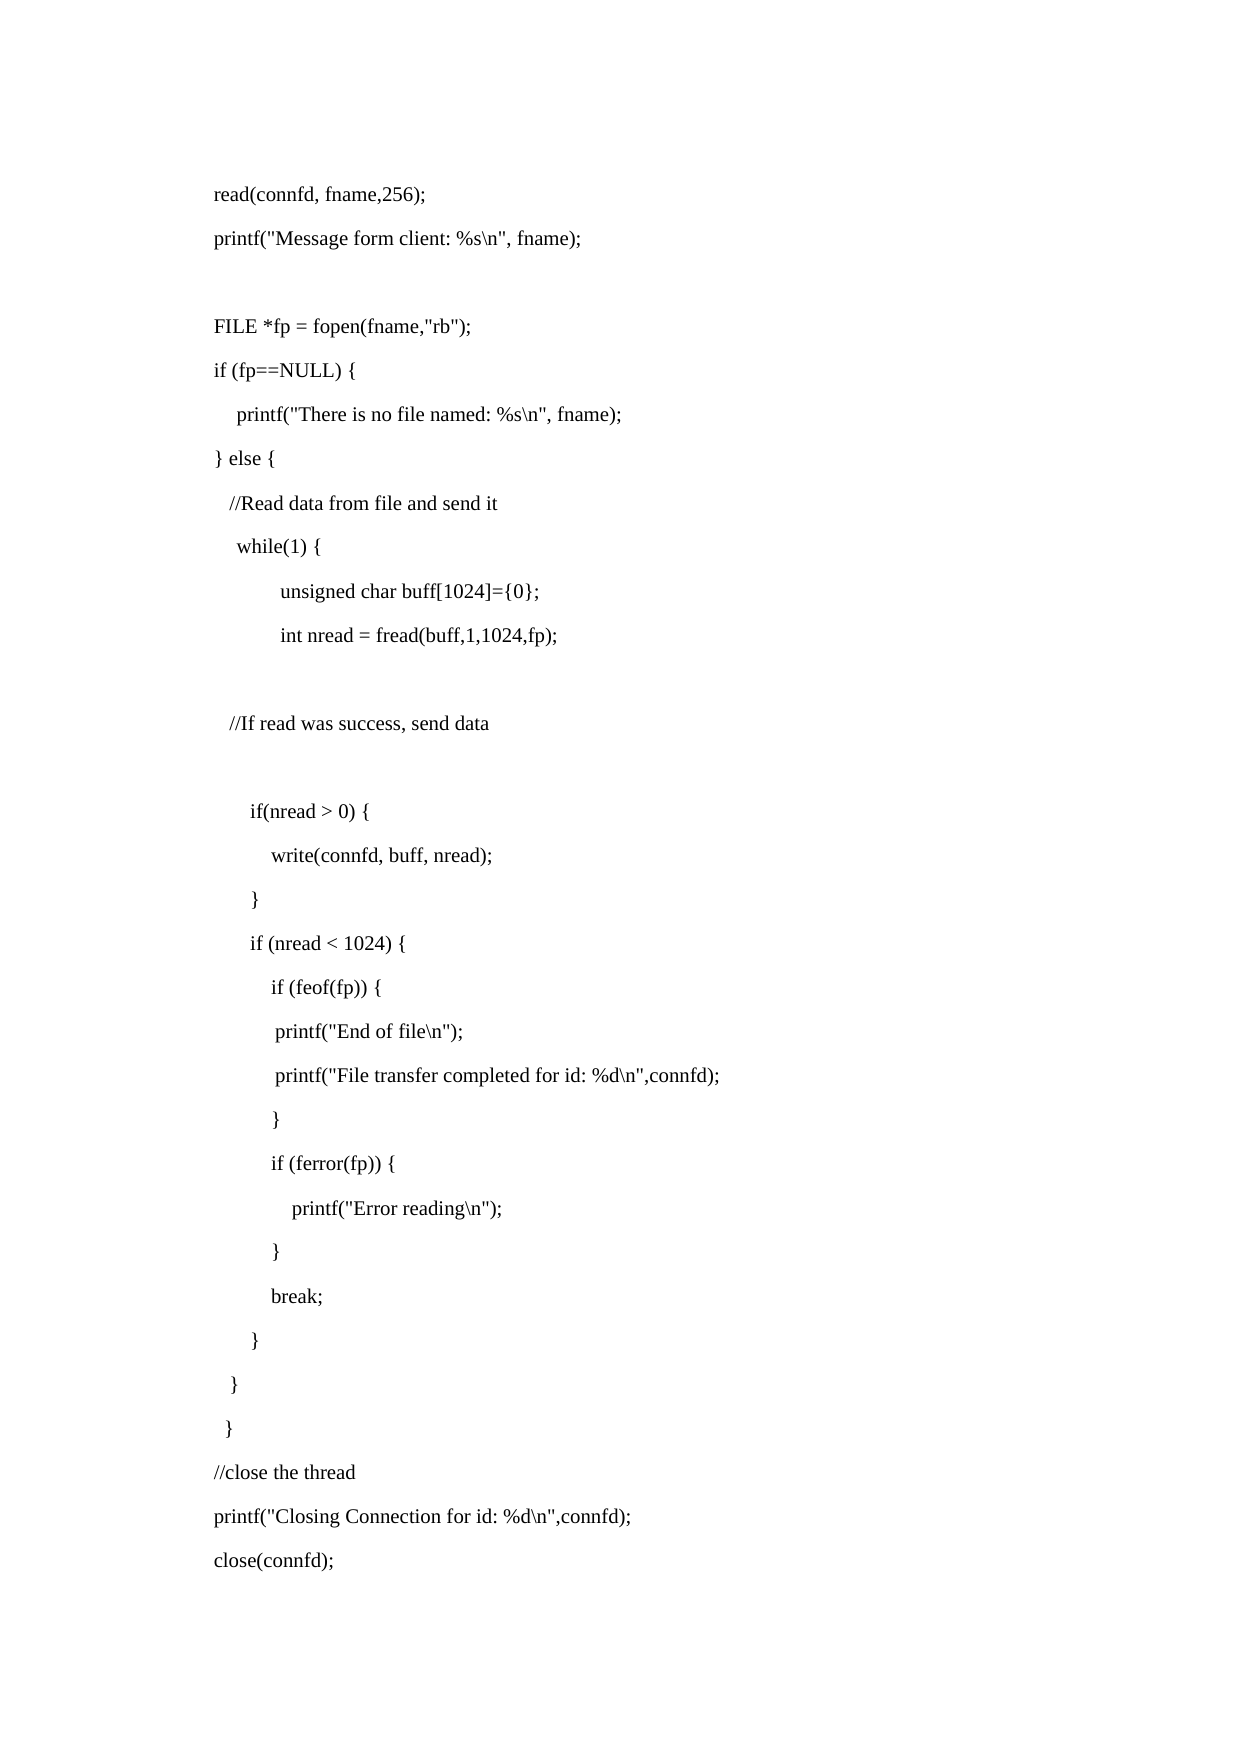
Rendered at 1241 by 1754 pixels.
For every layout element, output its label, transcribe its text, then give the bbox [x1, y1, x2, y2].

text } [187, 1318, 1053, 1362]
text close(connfd); [187, 1538, 1053, 1582]
text printf("Message form client: %s\n", fname); [187, 216, 1053, 260]
text unsigned char buff[1024]={0}; [187, 568, 1053, 613]
text if (nread < 1024) { [187, 921, 1053, 965]
text int nread = fread(buff,1,1024,fp); [187, 613, 1053, 657]
text printf("Error reading\n"); [187, 1185, 1053, 1229]
text if (feof(fp)) { [187, 965, 1053, 1009]
text if(nread > 0) { [187, 789, 1053, 833]
text break; [187, 1273, 1053, 1318]
text printf("There is no file named: %s\n", fname); [187, 392, 1053, 436]
text if (ferror(fp)) { [187, 1141, 1053, 1185]
text } [187, 877, 1053, 921]
text //Read data from file and send it [187, 480, 1053, 524]
text printf("File transfer completed for id: %d\n",connfd); [187, 1053, 1053, 1097]
text //close the thread [187, 1450, 1053, 1494]
text //If read was success, send data [187, 701, 1053, 745]
text } [187, 1229, 1053, 1273]
text FILE *fp = fopen(fname,"rb"); [187, 304, 1053, 348]
text } [187, 1362, 1053, 1406]
text printf("Closing Connection for id: %d\n",connfd); [187, 1494, 1053, 1538]
text } [187, 1406, 1053, 1450]
text } else { [187, 436, 1053, 480]
text } [187, 1097, 1053, 1141]
text printf("End of file\n"); [187, 1009, 1053, 1053]
text read(connfd, fname,256); [187, 172, 1053, 216]
text if (fp==NULL) { [187, 348, 1053, 392]
text while(1) { [187, 524, 1053, 568]
text write(connfd, buff, nread); [187, 833, 1053, 877]
